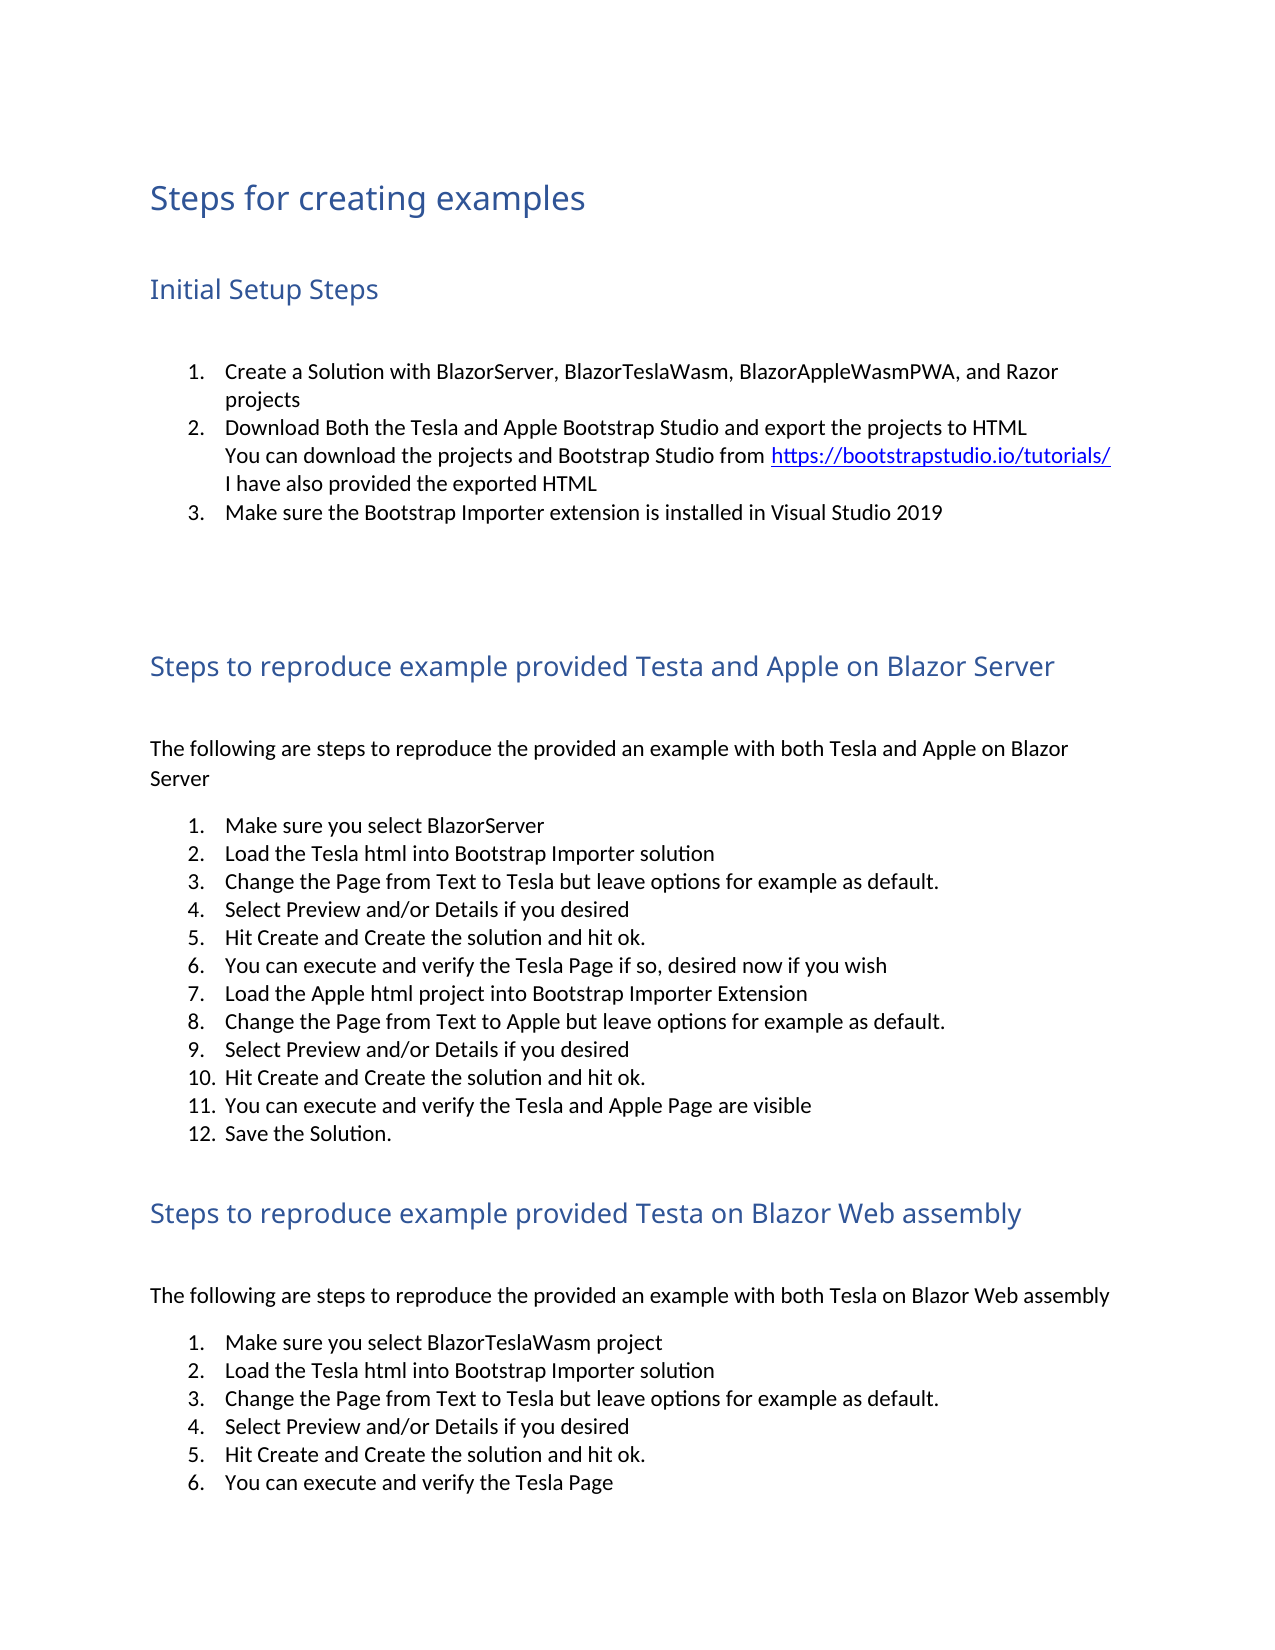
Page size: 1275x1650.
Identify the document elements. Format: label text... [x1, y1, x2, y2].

list Create a Solution with BlazorServer, BlazorTeslaWasm, BlazorAppleWasmPWA, and Razor projects [187, 357, 1125, 413]
list Change the Page from Text to Tesla but leave options for example as default. [187, 1384, 1125, 1412]
list Make sure the Bootstrap Importer extension is installed in Visual Studio 2019 [187, 498, 1125, 526]
subtitle Steps to reproduce example provided Testa on Blazor Web assembly [150, 1194, 1125, 1231]
list Save the Solution. [187, 1119, 1125, 1147]
list Change the Page from Text to Apple but leave options for example as default. [187, 1007, 1125, 1035]
list Hit Create and Create the solution and hit ok. [187, 923, 1125, 951]
list Make sure you select BlazorTeslaWasm project [187, 1328, 1125, 1356]
list Load the Apple html project into Bootstrap Importer Extension [187, 979, 1125, 1007]
text You can download the projects and Bootstrap Studio from https://bootstrapstudio.io/tutorials/ [150, 442, 1125, 469]
list Change the Page from Text to Tesla but leave options for example as default. [187, 867, 1125, 895]
subtitle Initial Setup Steps [150, 271, 1125, 308]
list You can execute and verify the Tesla and Apple Page are visible [187, 1091, 1125, 1119]
list Select Preview and/or Details if you desired [187, 895, 1125, 923]
list You can execute and verify the Tesla Page [187, 1468, 1125, 1496]
text The following are steps to reproduce the provided an example with both Tesla on Blazor Web assembly [150, 1281, 1125, 1309]
list Select Preview and/or Details if you desired [187, 1035, 1125, 1063]
subtitle Steps for creating examples [150, 175, 1125, 220]
list Download Both the Tesla and Apple Bootstrap Studio and export the projects to HTML [187, 413, 1125, 442]
list Load the Tesla html into Bootstrap Importer solution [187, 839, 1125, 867]
text I have also provided the exported HTML [225, 469, 1125, 498]
list Hit Create and Create the solution and hit ok. [187, 1440, 1125, 1468]
list Hit Create and Create the solution and hit ok. [187, 1063, 1125, 1091]
subtitle Steps to reproduce example provided Testa and Apple on Blazor Server [150, 647, 1125, 684]
list You can execute and verify the Tesla Page if so, desired now if you wish [187, 951, 1125, 979]
list Make sure you select BlazorServer [187, 811, 1125, 839]
list Select Preview and/or Details if you desired [187, 1412, 1125, 1440]
list Load the Tesla html into Bootstrap Importer solution [187, 1356, 1125, 1384]
text The following are steps to reproduce the provided an example with both Tesla and Apple on Blazor Server [150, 734, 1125, 792]
